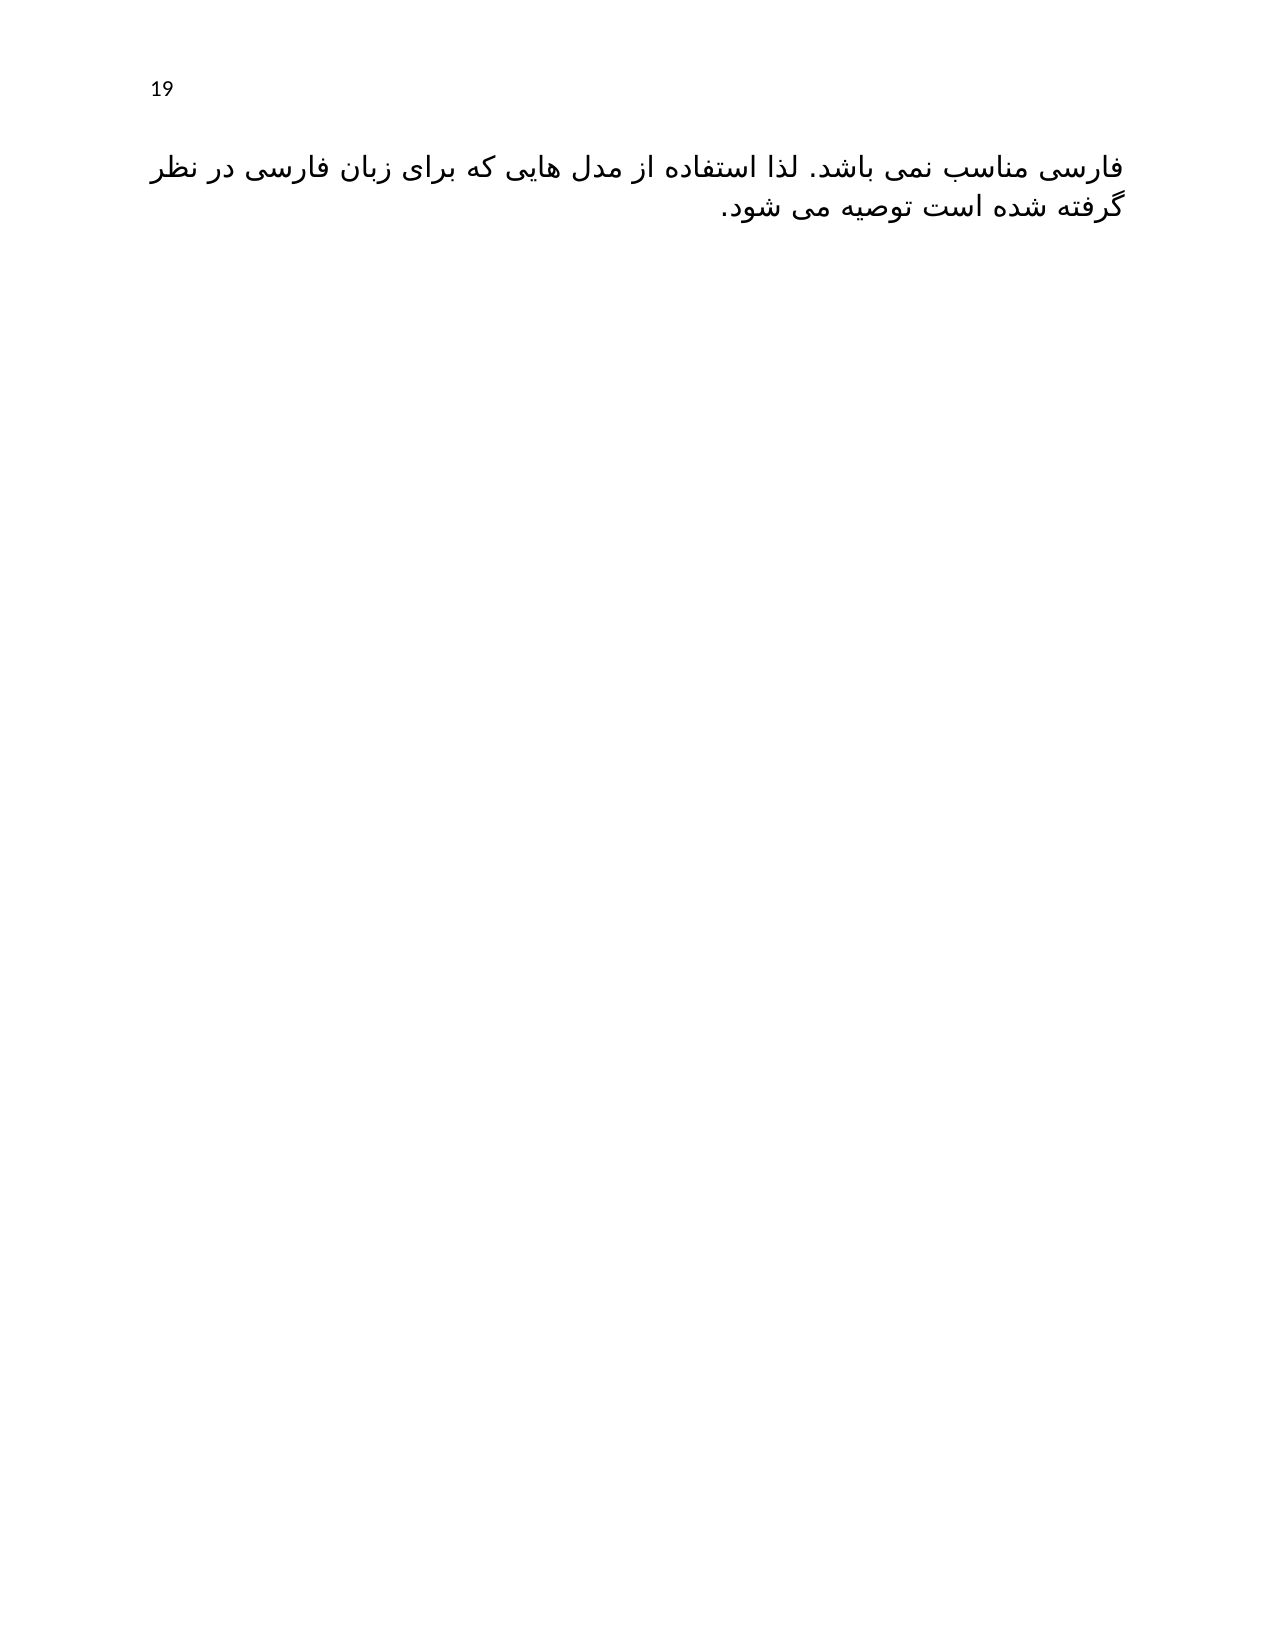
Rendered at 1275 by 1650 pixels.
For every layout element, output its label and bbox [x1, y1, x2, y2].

text [150, 150, 1125, 223]
